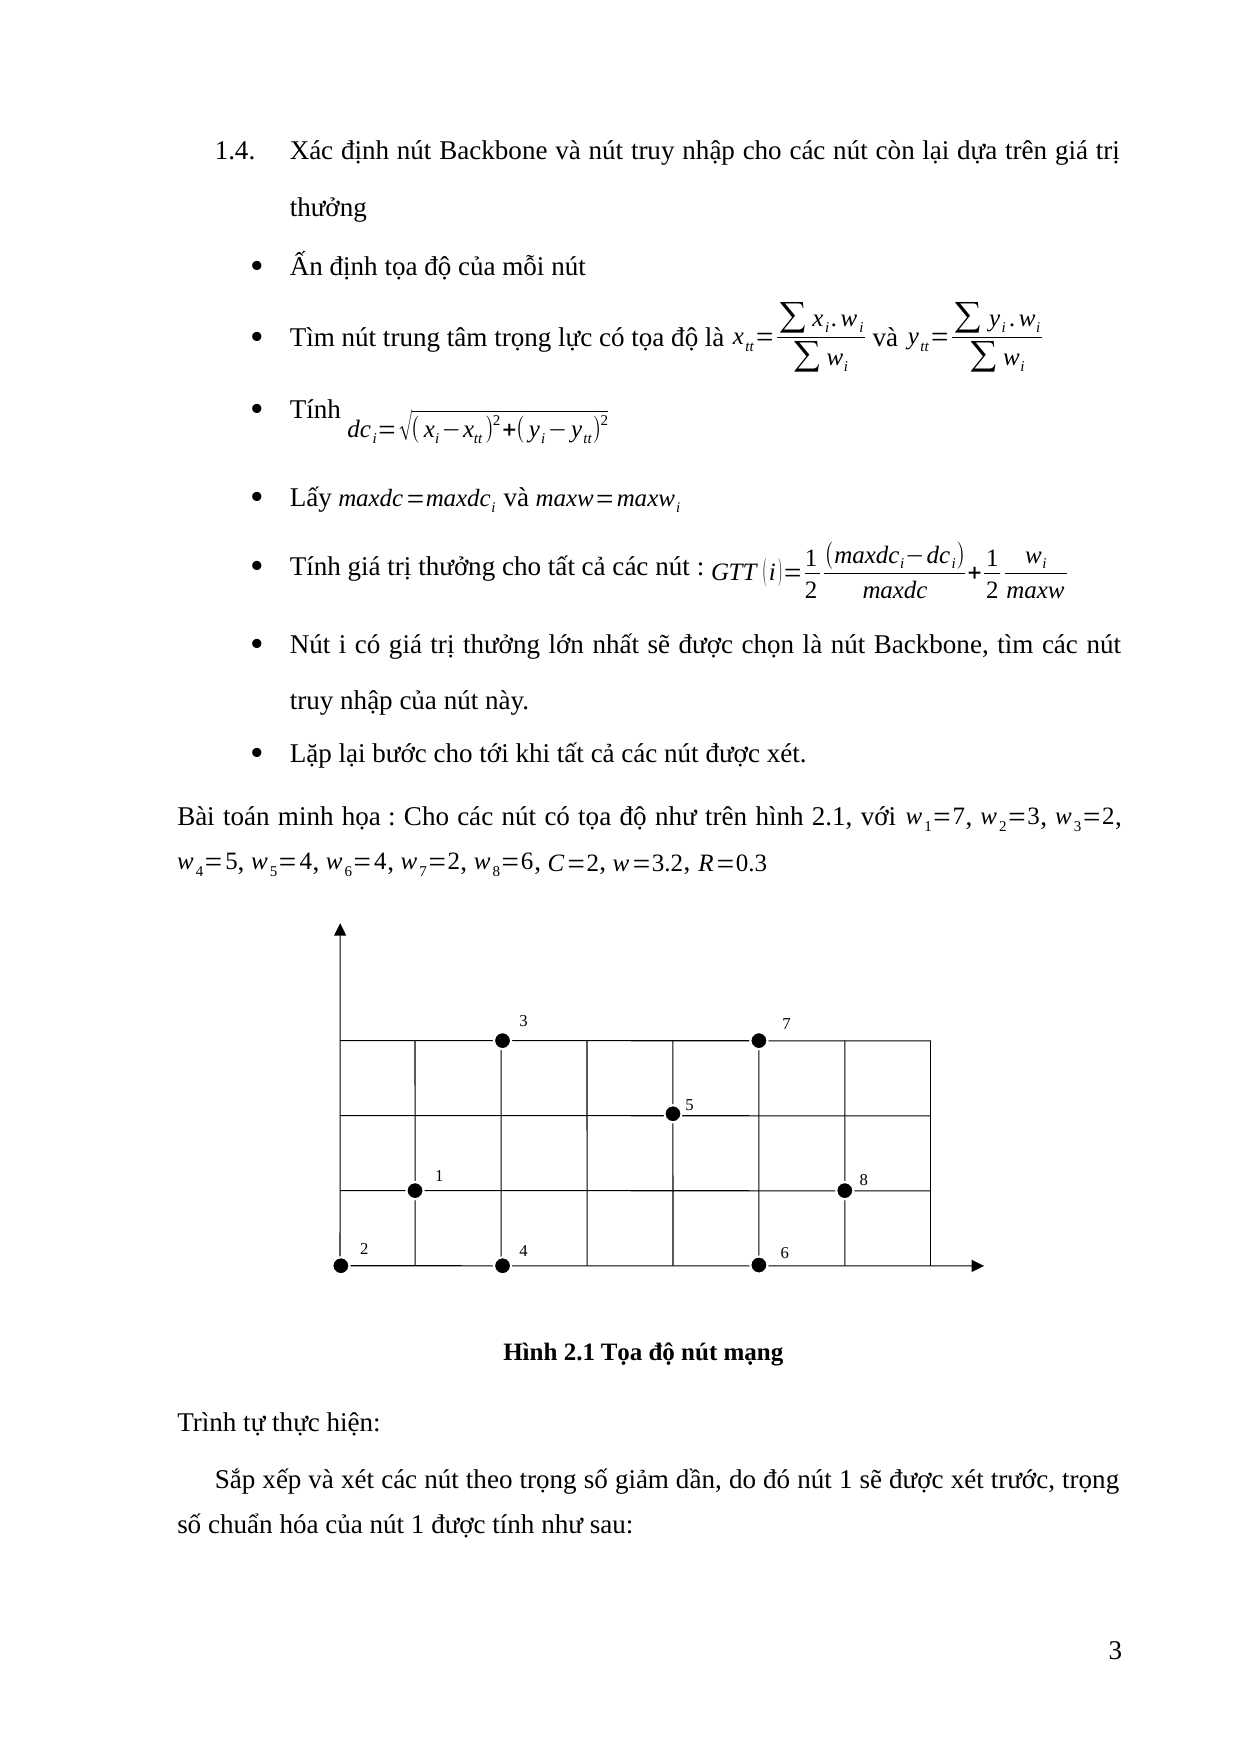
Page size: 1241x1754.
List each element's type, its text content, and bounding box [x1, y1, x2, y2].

list Xác định nút Backbone và nút truy nhập cho các nút còn lại dựa trên giá trị thưởng [214, 131, 1122, 225]
list Ấn định tọa độ của mỗi nút [252, 247, 1122, 284]
text Sắp xếp và xét các nút theo trọng số giảm dần, do đó nút 1 sẽ được xét trước, trọng số chuẩn hóa của nút 1 được tính như sau: [177, 1459, 1122, 1542]
list Nút i có giá trị thưởng lớn nhất sẽ được chọn là nút Backbone, tìm các nút truy nhập của nút này. [252, 625, 1122, 719]
list Tính [252, 391, 1122, 466]
text Trình tự thực hiện: [177, 901, 1122, 1441]
list Lặp lại bước cho tới khi tất cả các nút được xét. [252, 734, 1122, 772]
text Bài toán minh họa : Cho các nút có tọa độ như trên hình 2.1, với , , , , , , , , , , [177, 800, 1122, 882]
list Tìm nút trung tâm trọng lực có tọa độ là và [252, 300, 1122, 375]
list Tính giá trị thưởng cho tất cả các nút : [252, 534, 1122, 609]
list Lấy và [252, 481, 1122, 519]
